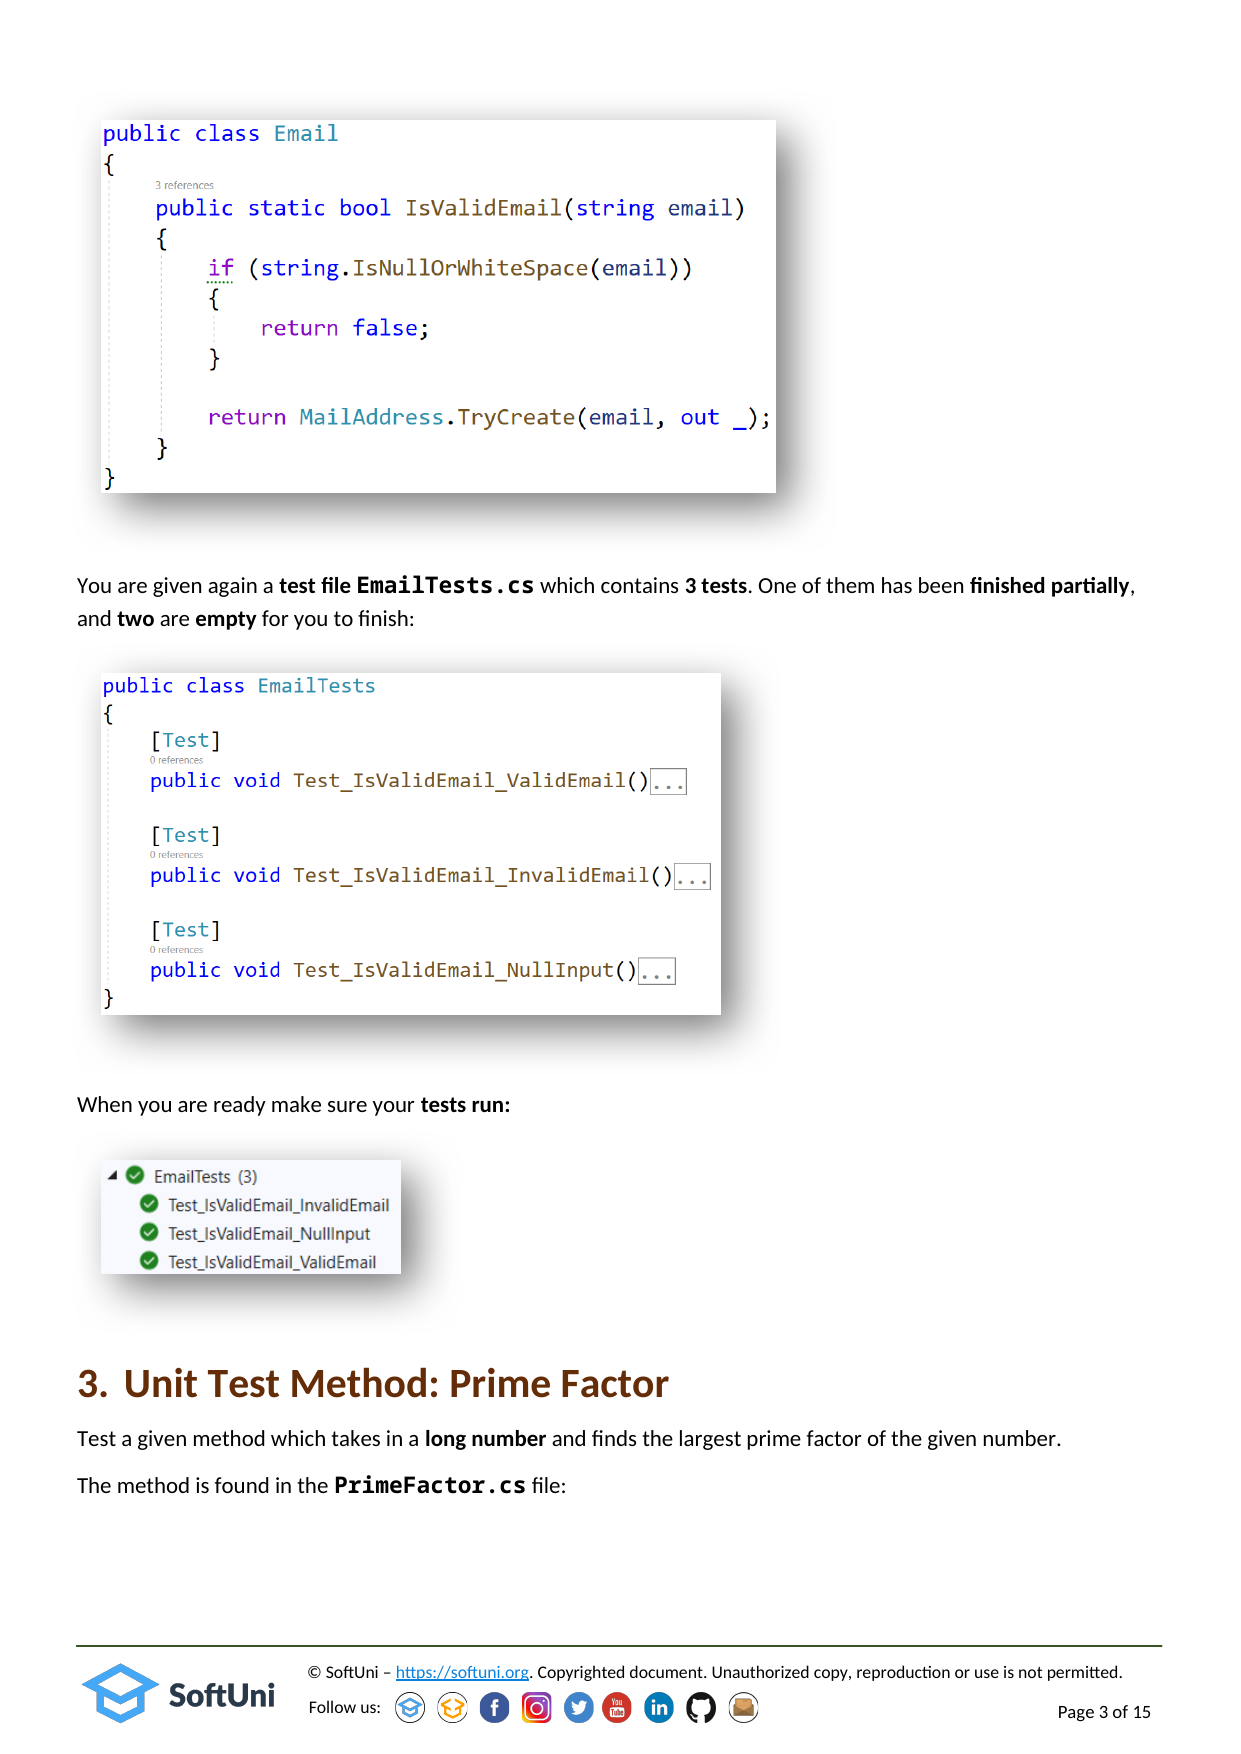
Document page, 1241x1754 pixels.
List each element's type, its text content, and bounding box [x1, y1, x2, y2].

picture [437, 1692, 468, 1723]
text Test a given method which takes in a long number and finds the largest prime factor of the given number. [77, 1424, 1163, 1452]
picture [101, 1160, 401, 1274]
picture [522, 1692, 552, 1723]
text When you are ready make sure your tests run: [77, 1091, 1163, 1118]
picture [479, 1692, 510, 1723]
picture [728, 1692, 759, 1723]
subtitle Unit Test Method: Prime Factor [77, 1357, 1163, 1408]
picture [602, 1692, 632, 1723]
picture [75, 1658, 281, 1729]
picture [665, 1714, 674, 1723]
picture [395, 1692, 425, 1723]
picture [644, 1692, 653, 1701]
picture [564, 1692, 594, 1723]
picture [665, 1692, 674, 1701]
picture [101, 673, 721, 1015]
picture [101, 120, 776, 493]
picture [686, 1692, 716, 1723]
picture [644, 1714, 653, 1723]
text The method is found in the PrimeFactor.cs file: [77, 1469, 1163, 1500]
text You are given again a test file EmailTests.cs which contains 3 tests. One of them has been finished partially, and two are empty for you to finish: [77, 568, 1163, 632]
picture [658, 1705, 667, 1714]
